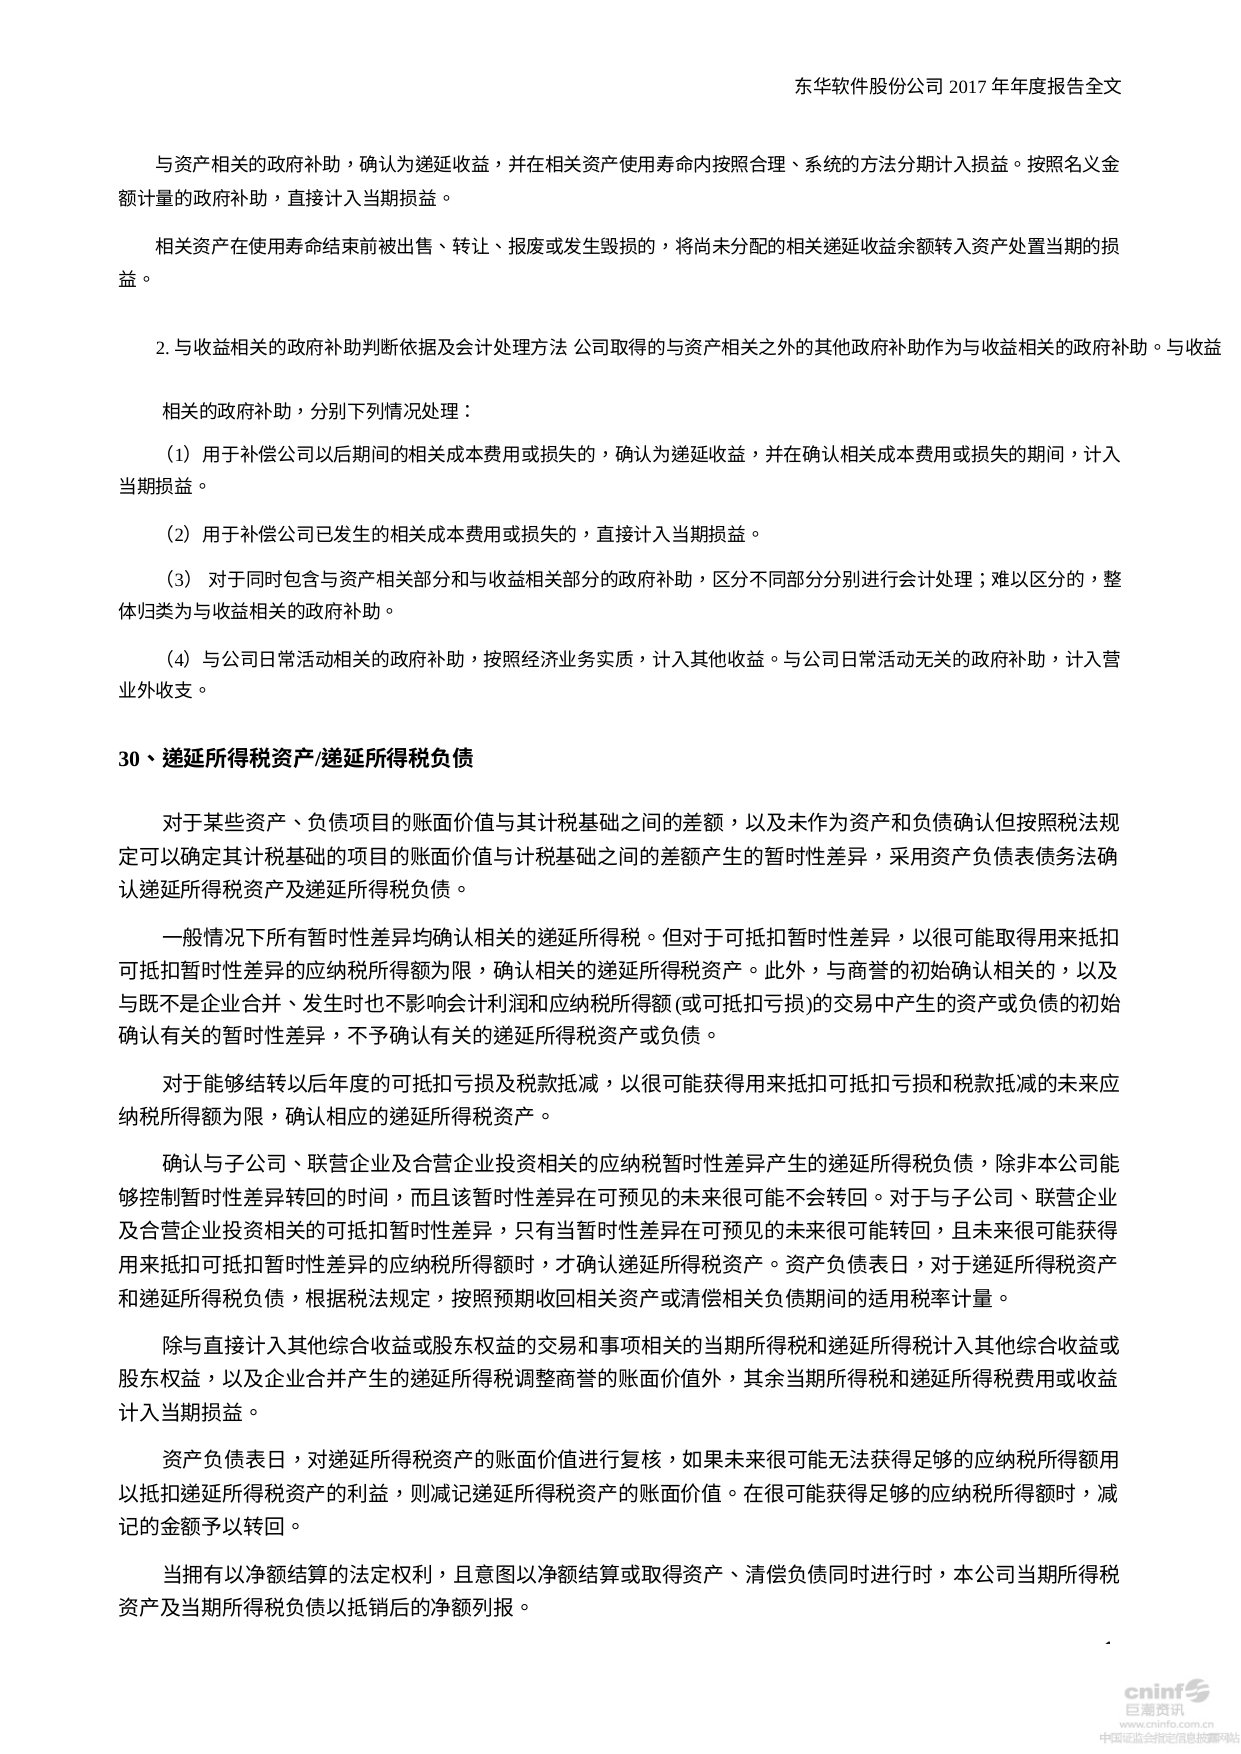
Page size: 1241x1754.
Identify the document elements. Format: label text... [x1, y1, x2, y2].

text （3） 对于同时包含与资产相关部分和与收益相关部分的政府补助，区分不同部分分别进行会计处理；难以区分的，整 体归类为与收益相关的政府补助。 [118, 566, 1122, 624]
subtitle 当拥有以净额结算的法定权利，且意图以净额结算或取得资产、清偿负债同时进行时，本公司当期所得税 资产及当期所得税负债以抵销后的净额列报。 [118, 1560, 1122, 1622]
subtitle 对于能够结转以后年度的可抵扣亏损及税款抵减，以很可能获得用来抵扣可抵扣亏损和税款抵减的未来应 纳税所得额为限，确认相应的递延所得税资产。 [118, 1069, 1122, 1131]
subtitle 除与直接计入其他综合收益或股东权益的交易和事项相关的当期所得税和递延所得税计入其他综合收益或 股东权益，以及企业合并产生的递延所得税调整商誉的账面价值外，其余当期所得税和递延所得税费用或收益 计入当期损益。 [118, 1331, 1122, 1427]
text 相关资产在使用寿命结束前被出售、转让、报废或发生毁损的，将尚未分配的相关递延收益余额转入资产处置当期的损 益。 [118, 233, 1122, 292]
picture [1099, 1673, 1241, 1754]
text （1）用于补偿公司以后期间的相关成本费用或损失的，确认为递延收益，并在确认相关成本费用或损失的期间，计入 当期损益。 [118, 442, 1122, 499]
text （4）与公司日常活动相关的政府补助，按照经济业务实质，计入其他收益。与公司日常活动无关的政府补助，计入营 业外收支。 [118, 646, 1121, 703]
subtitle 对于某些资产、负债项目的账面价值与其计税基础之间的差额，以及未作为资产和负债确认但按照税法规 定可以确定其计税基础的项目的账面价值与计税基础之间的差额产生的暂时性差异，采用资产负债表债务法确 认递延所得税资产及递延所得税负债。 [118, 808, 1122, 904]
subtitle 确认与子公司、联营企业及合营企业投资相关的应纳税暂时性差异产生的递延所得税负债，除非本公司能 够控制暂时性差异转回的时间，而且该暂时性差异在可预见的未来很可能不会转回。对于与子公司、联营企业 及合营企业投资相关的可抵扣暂时性差异，只有当暂时性差异在可预见的未来很可能转回，且未来很可能获得 用来抵扣可抵扣暂时性差异的应纳税所得额时，才确认递延所得税资产。资产负债表日，对于递延所得税资产 和递延所得税负债，根据税法规定，按照预期收回相关资产或清偿相关负债期间的适用税率计量。 [118, 1149, 1122, 1312]
subtitle 30、递延所得税资产/递延所得税负债 [118, 743, 1240, 773]
text 与资产相关的政府补助，确认为递延收益，并在相关资产使用寿命内按照合理、系统的方法分期计入损益。按照名义金 额计量的政府补助，直接计入当期损益。 [118, 152, 1122, 211]
text 2. 与收益相关的政府补助判断依据及会计处理方法 公司取得的与资产相关之外的其他政府补助作为与收益相关的政府补助。与收益相关的政府补助，分别下列情况处理： [156, 304, 1240, 431]
text （2）用于补偿公司已发生的相关成本费用或损失的，直接计入当期损益。 [156, 521, 1240, 547]
subtitle 一般情况下所有暂时性差异均确认相关的递延所得税。但对于可抵扣暂时性差异，以很可能取得用来抵扣 可抵扣暂时性差异的应纳税所得额为限，确认相关的递延所得税资产。此外，与商誉的初始确认相关的，以及 与既不是企业合并、发生时也不影响会计利润和应纳税所得额(或可抵扣亏损)的交易中产生的资产或负债的初始 确认有关的暂时性差异，不予确认有关的递延所得税资产或负债。 [118, 923, 1122, 1050]
subtitle 资产负债表日，对递延所得税资产的账面价值进行复核，如果未来很可能无法获得足够的应纳税所得额用 以抵扣递延所得税资产的利益，则减记递延所得税资产的账面价值。在很可能获得足够的应纳税所得额时，减 记的金额予以转回。 [118, 1445, 1122, 1541]
